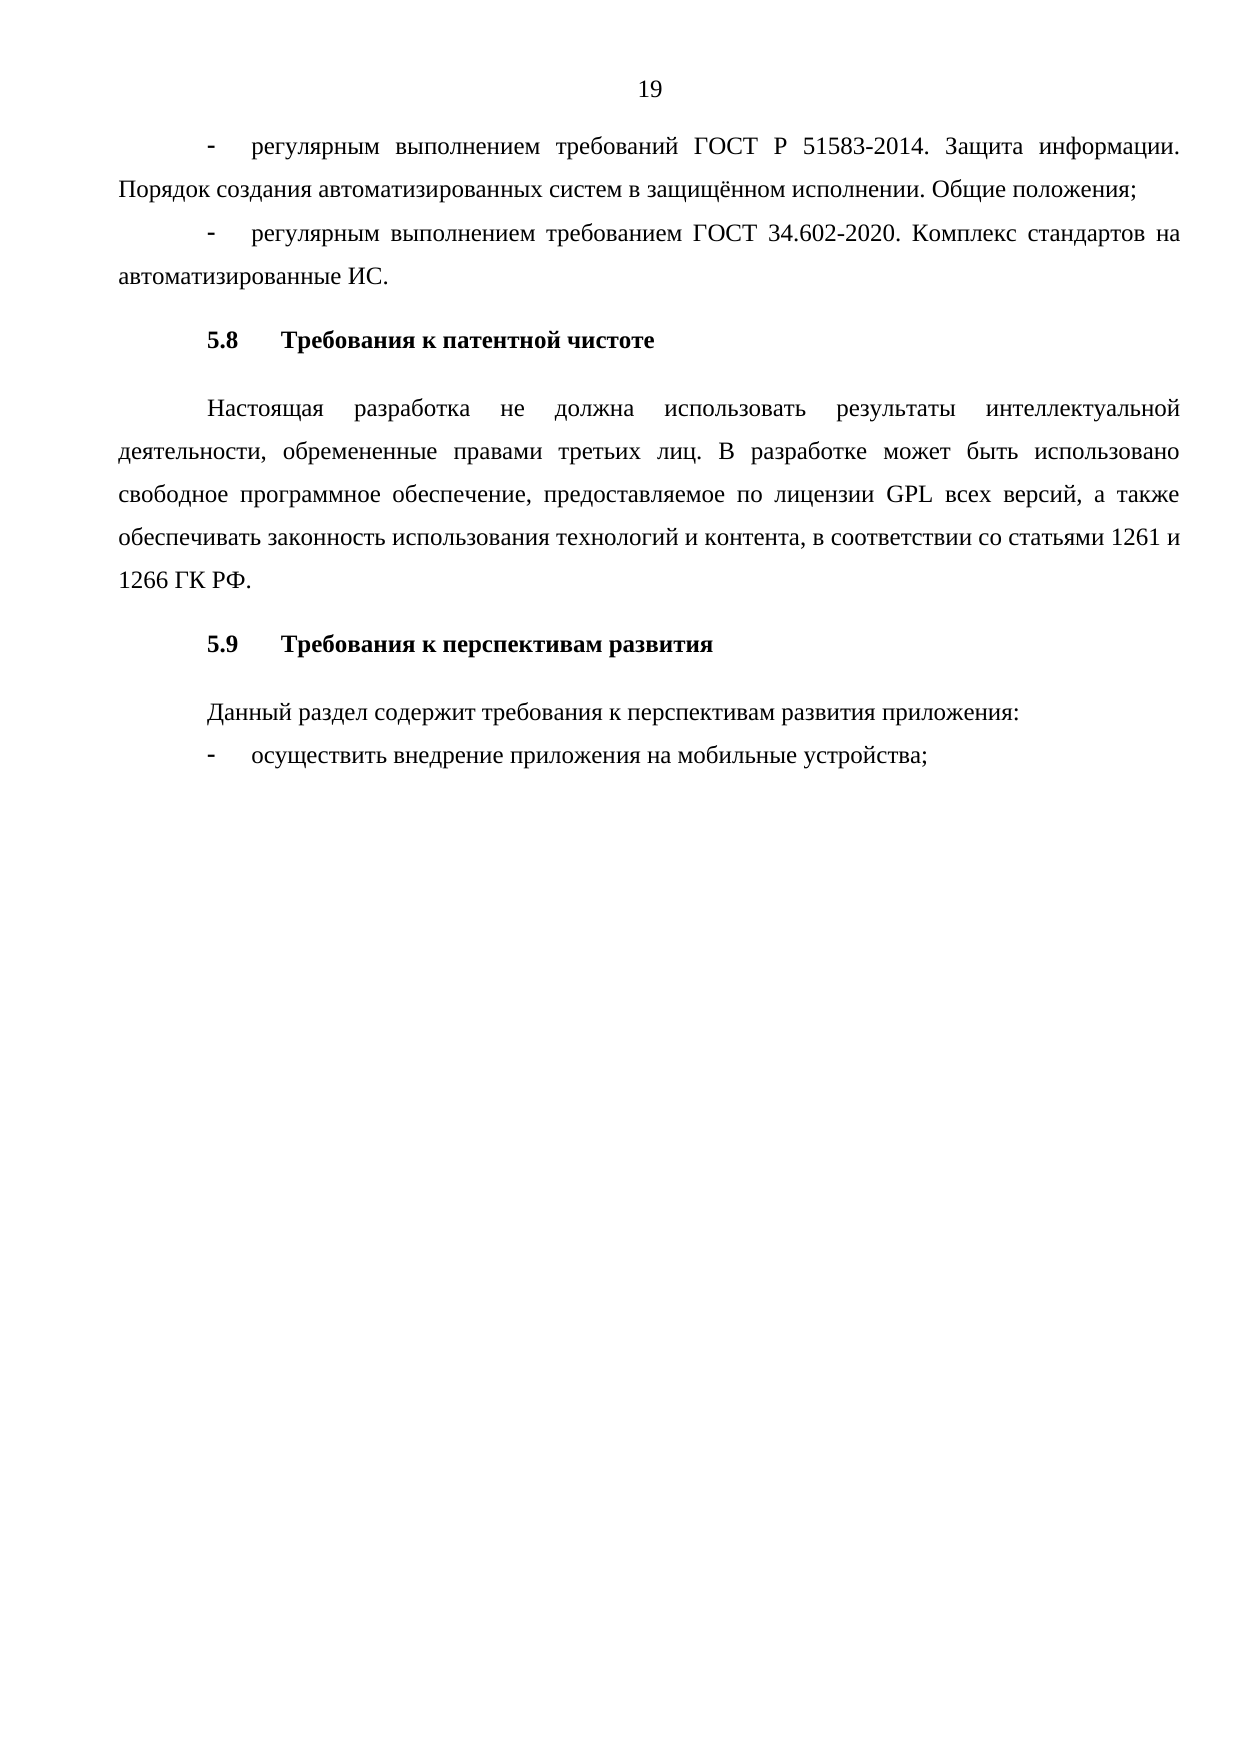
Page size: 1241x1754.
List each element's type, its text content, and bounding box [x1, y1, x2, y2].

list регулярным выполнением требованием ГОСТ 34.602-2020. Комплекс стандартов на автоматизированные ИС. [118, 218, 1181, 289]
text Настоящая разработка не должна использовать результаты интеллектуальной деятельности, обремененные правами третьих лиц. В разработке может быть использовано свободное программное обеспечение, предоставляемое по лицензии GPL всех версий, а также обеспечивать законность использования технологий и контента, в соответствии со статьями 1261 и 1266 ГК РФ. [118, 393, 1181, 594]
text Данный раздел содержит требования к перспективам развития приложения: [118, 697, 1181, 726]
subtitle Требования к перспективам развития [118, 629, 1181, 658]
list регулярным выполнением требований ГОСТ Р 51583-2014. Защита информации. Порядок создания автоматизированных систем в защищённом исполнении. Общие положения; [118, 131, 1181, 203]
subtitle Требования к патентной чистоте [118, 325, 1181, 353]
list осуществить внедрение приложения на мобильные устройства; [118, 741, 1181, 769]
